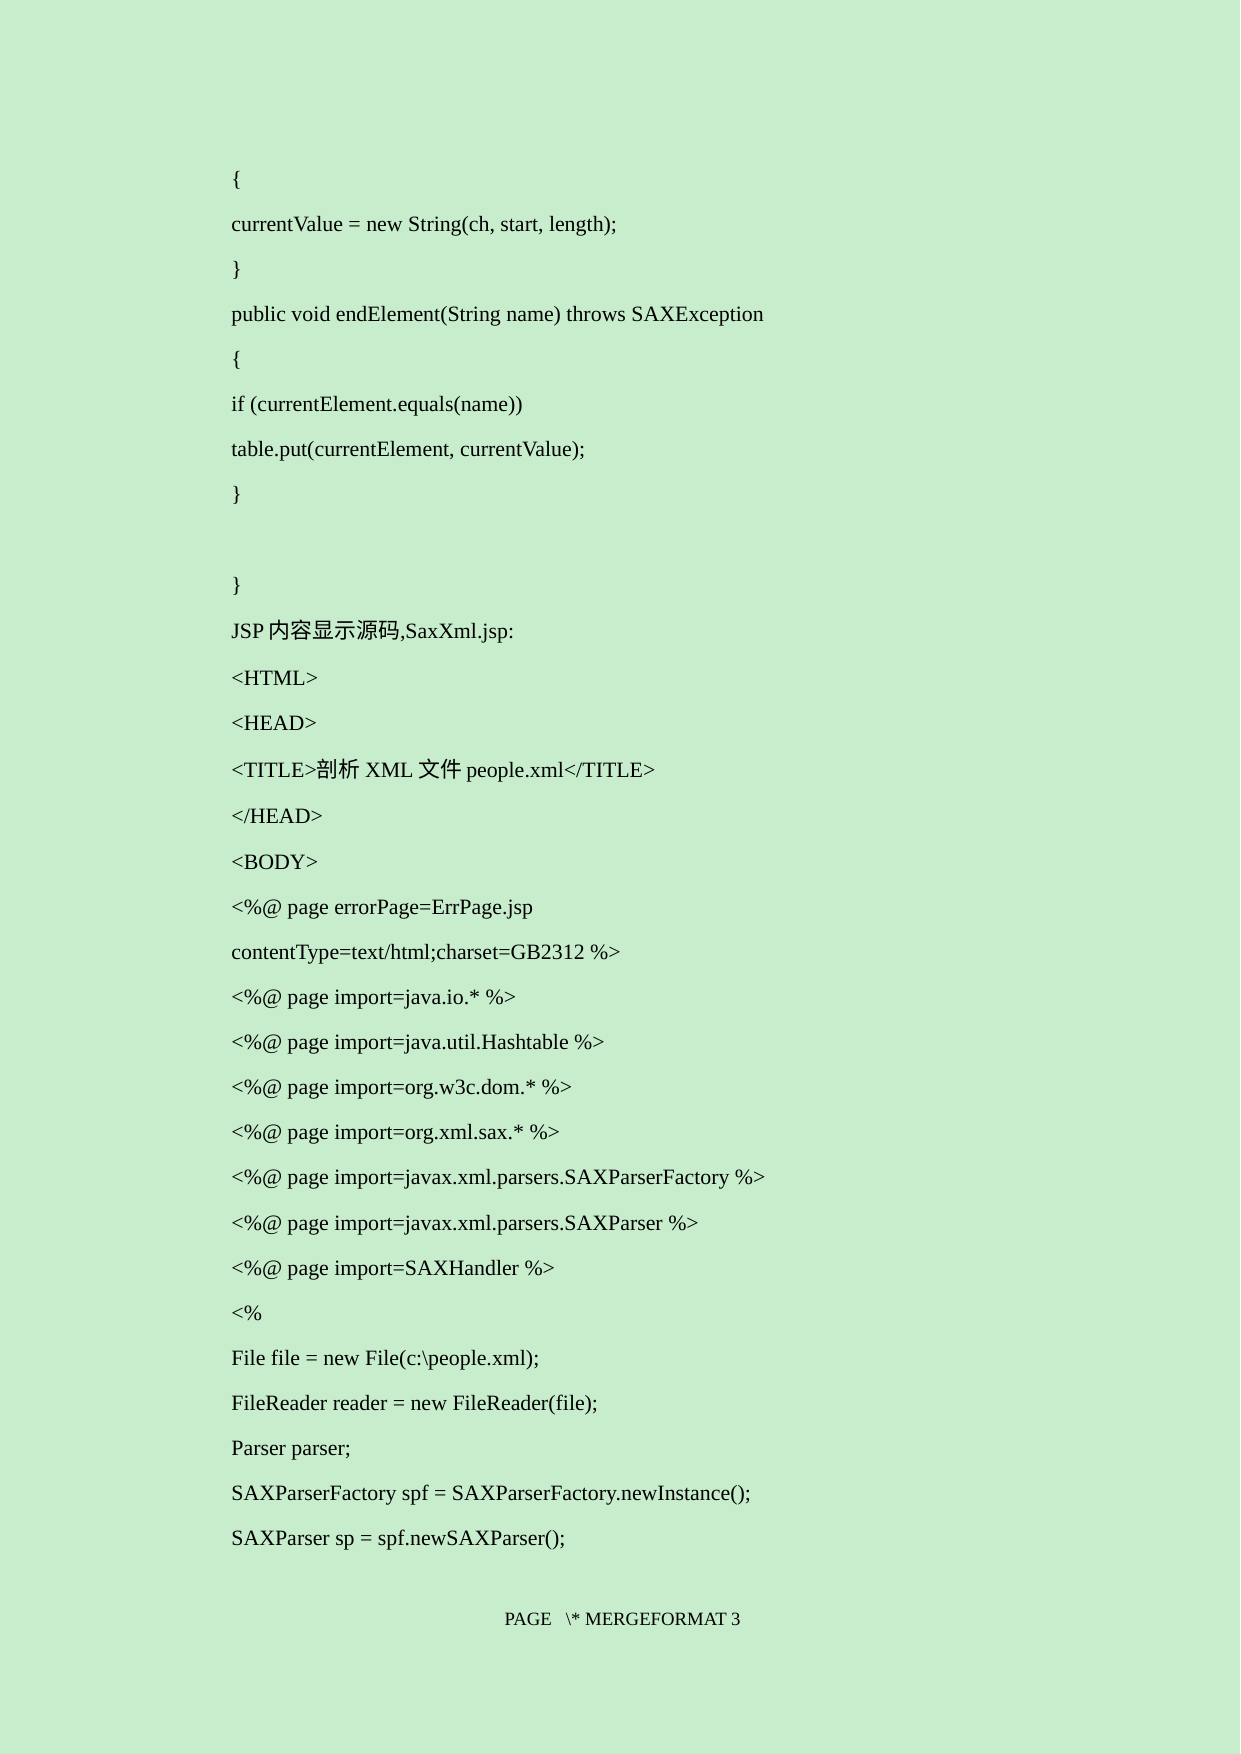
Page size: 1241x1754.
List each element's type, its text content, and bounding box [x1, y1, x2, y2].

text <%@ page import=java.io.* %> [187, 980, 1053, 1013]
text } [187, 252, 1053, 285]
text <HEAD> [187, 706, 1053, 739]
text <TITLE>剖析XML文件people.xml</TITLE> [187, 752, 1053, 784]
text } [187, 568, 1053, 600]
text contentType=text/html;charset=GB2312 %> [187, 935, 1053, 968]
text File file = new File(c:\people.xml); [187, 1341, 1053, 1374]
text </HEAD> [187, 800, 1053, 832]
text <HTML> [187, 661, 1053, 694]
text FileReader reader = new FileReader(file); [187, 1386, 1053, 1419]
text <%@ page import=org.xml.sax.* %> [187, 1116, 1053, 1148]
text <%@ page import=javax.xml.parsers.SAXParserFactory %> [187, 1161, 1053, 1193]
text if (currentElement.equals(name)) [187, 387, 1053, 420]
text <BODY> [187, 845, 1053, 877]
text <%@ page import=javax.xml.parsers.SAXParser %> [187, 1206, 1053, 1238]
text JSP内容显示源码,SaxXml.jsp: [187, 613, 1053, 646]
text SAXParser sp = spf.newSAXParser(); [187, 1522, 1053, 1554]
text table.put(currentElement, currentValue); [187, 433, 1053, 465]
text Parser parser; [187, 1431, 1053, 1464]
text currentValue = new String(ch, start, length); [187, 207, 1053, 239]
text SAXParserFactory spf = SAXParserFactory.newInstance(); [187, 1476, 1053, 1509]
text public void endElement(String name) throws SAXException [187, 297, 1053, 330]
text <%@ page import=org.w3c.dom.* %> [187, 1071, 1053, 1103]
text <%@ page import=java.util.Hashtable %> [187, 1025, 1053, 1058]
text <%@ page import=SAXHandler %> [187, 1251, 1053, 1283]
text <% [187, 1296, 1053, 1328]
text { [187, 162, 1053, 194]
text <%@ page errorPage=ErrPage.jsp [187, 890, 1053, 923]
text { [187, 342, 1053, 375]
text } [187, 478, 1053, 510]
